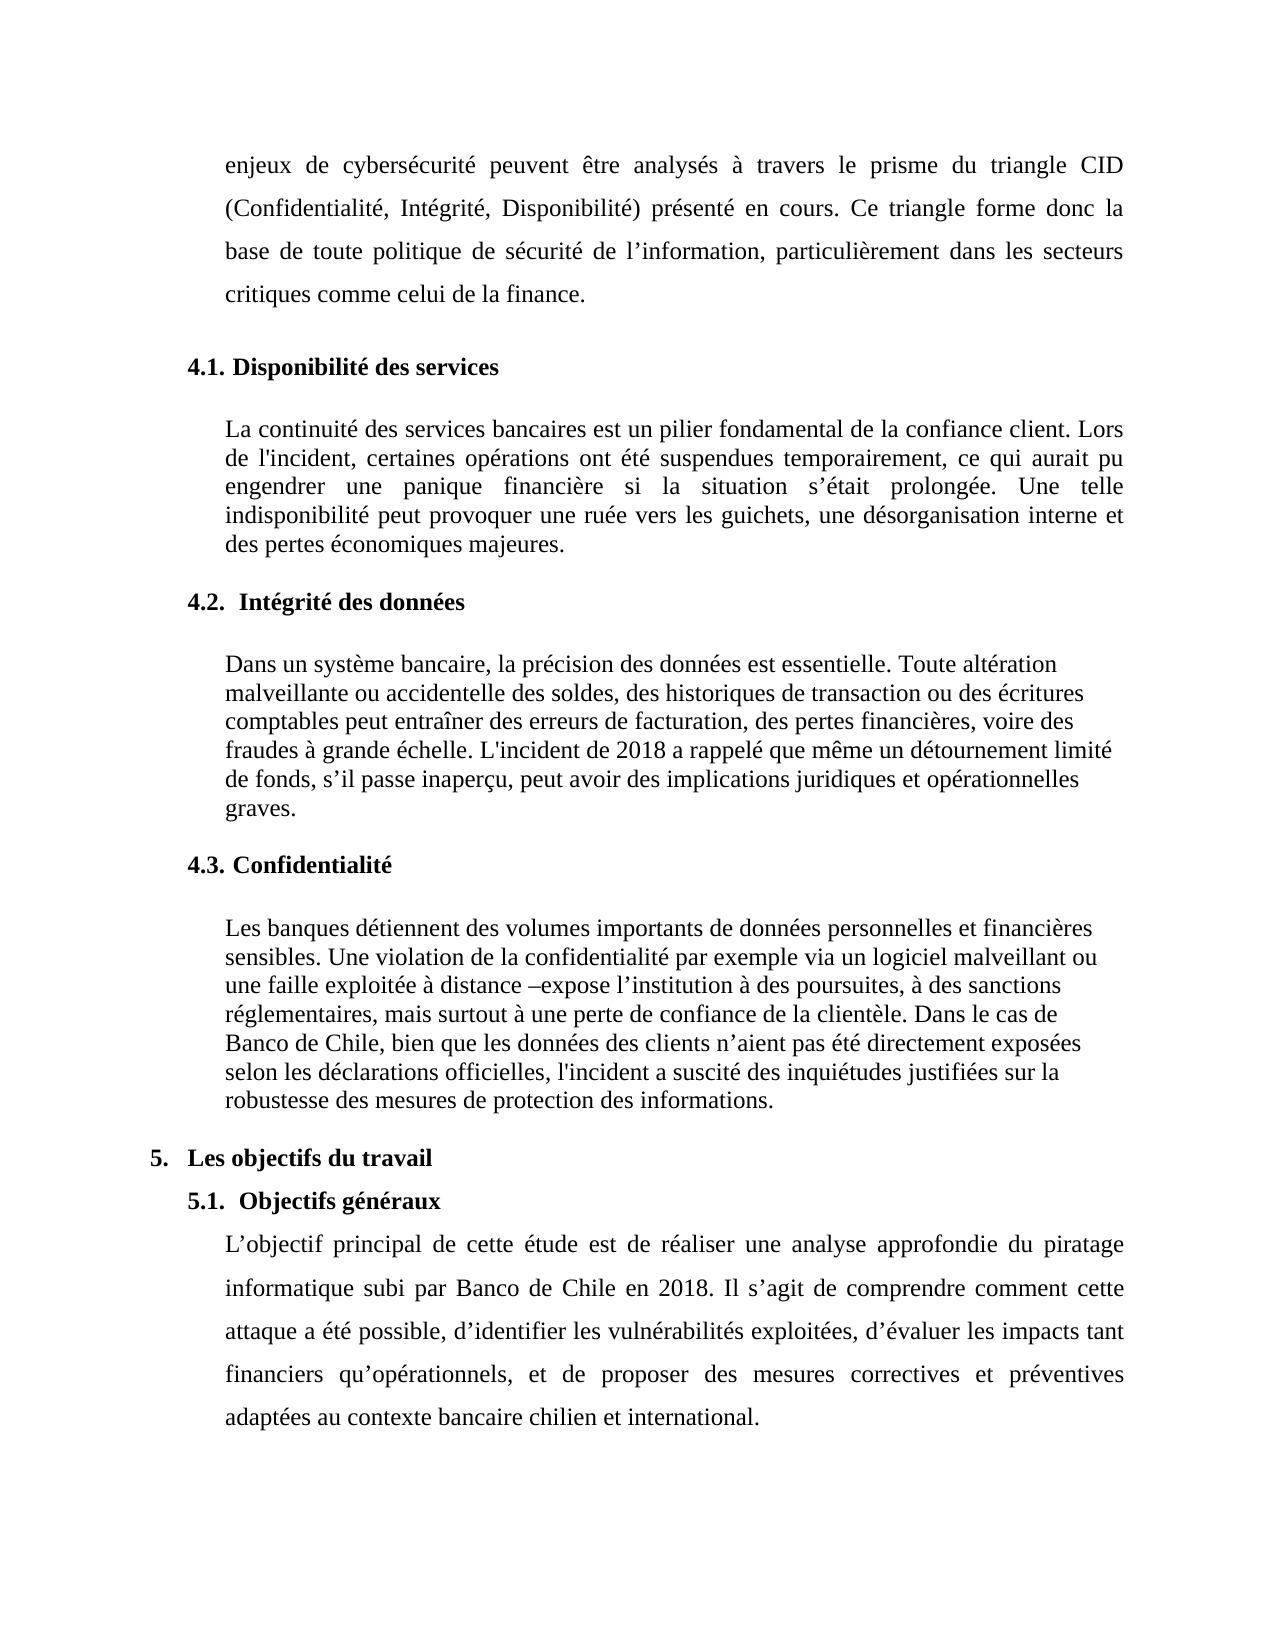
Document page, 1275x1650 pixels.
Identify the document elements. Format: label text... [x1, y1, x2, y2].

text Dans un système bancaire, la précision des données est essentielle. Toute altération malveillante ou accidentelle des soldes, des historiques de transaction ou des écritures comptables peut entraîner des erreurs de facturation, des pertes financières, voire des fraudes à grande échelle. L'incident de 2018 a rappelé que même un détournement limité de fonds, s’il passe inaperçu, peut avoir des implications juridiques et opérationnelles graves. [225, 649, 1125, 821]
subtitle Disponibilité des services [187, 352, 1125, 380]
list Objectifs généraux [187, 1186, 1125, 1215]
text La continuité des services bancaires est un pilier fondamental de la confiance client. Lors de l'incident, certaines opérations ont été suspendues temporairement, ce qui aurait pu engendrer une panique financière si la situation s’était prolongée. Une telle indisponibilité peut provoquer une ruée vers les guichets, une désorganisation interne et des pertes économiques majeures. [225, 414, 1125, 558]
list L’objectif principal de cette étude est de réaliser une analyse approfondie du piratage informatique subi par Banco de Chile en 2018. Il s’agit de comprendre comment cette attaque a été possible, d’identifier les vulnérabilités exploitées, d’évaluer les impacts tant financiers qu’opérationnels, et de proposer des mesures correctives et préventives adaptées au contexte bancaire chilien et international. [225, 1229, 1125, 1431]
text Les banques détiennent des volumes importants de données personnelles et financières sensibles. Une violation de la confidentialité par exemple via un logiciel malveillant ou une faille exploitée à distance –expose l’institution à des poursuites, à des sanctions réglementaires, mais surtout à une perte de confiance de la clientèle. Dans le cas de Banco de Chile, bien que les données des clients n’aient pas été directement exposées selon les déclarations officielles, l'incident a suscité des inquiétudes justifiées sur la robustesse des mesures de protection des informations. [225, 913, 1125, 1114]
subtitle Confidentialité [187, 851, 1125, 879]
list Les objectifs du travail [150, 1143, 1125, 1172]
subtitle Intégrité des données [187, 587, 1125, 616]
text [225, 150, 1125, 308]
